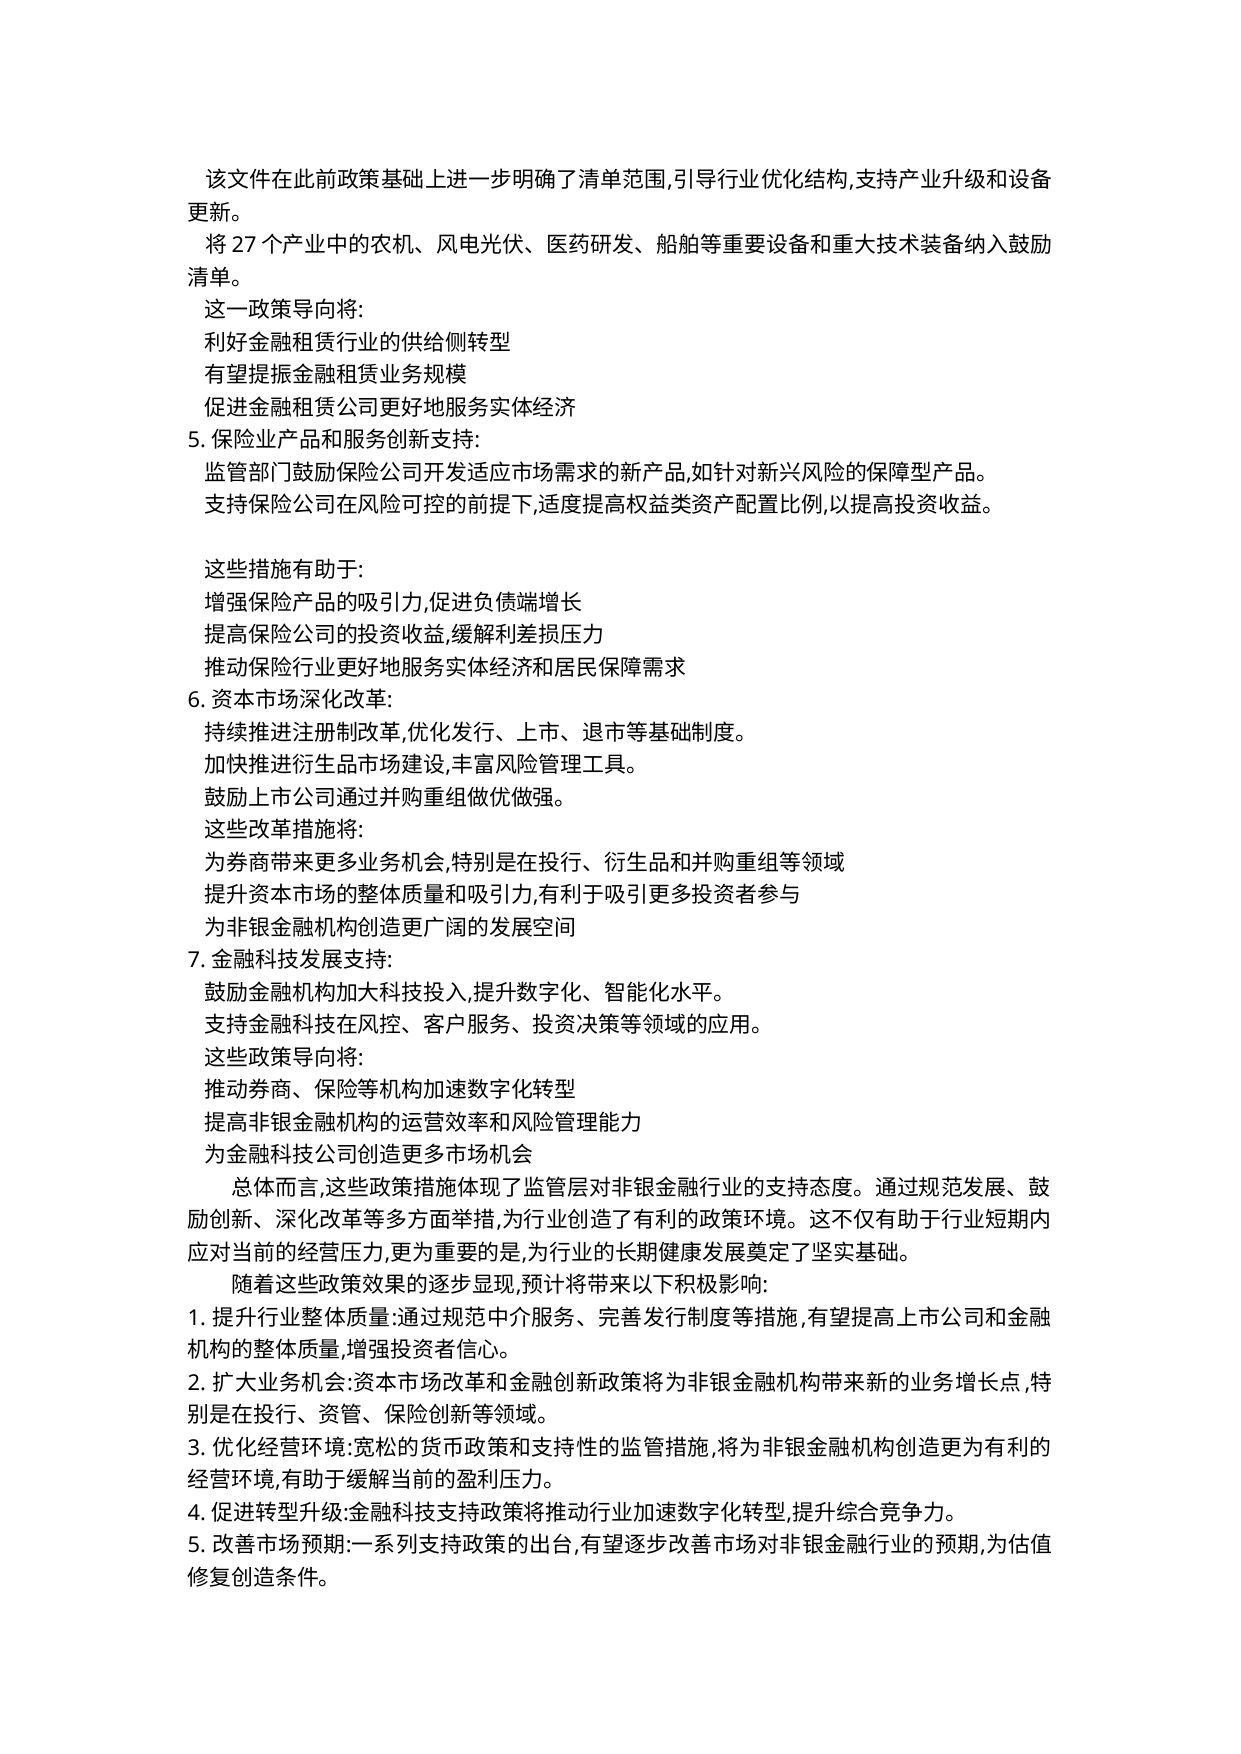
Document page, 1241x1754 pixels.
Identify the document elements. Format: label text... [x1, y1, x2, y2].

text 为金融科技公司创造更多市场机会 [187, 1137, 1053, 1169]
text 推动券商、保险等机构加速数字化转型 [187, 1072, 1053, 1104]
text 有望提振金融租赁业务规模 [187, 357, 1053, 389]
text 提高保险公司的投资收益,缓解利差损压力 [187, 617, 1053, 649]
text 为券商带来更多业务机会,特别是在投行、衍生品和并购重组等领域 [187, 844, 1053, 877]
text 监管部门鼓励保险公司开发适应市场需求的新产品,如针对新兴风险的保障型产品。 [187, 454, 1053, 487]
text 7. 金融科技发展支持: [187, 942, 1053, 974]
text 总体而言,这些政策措施体现了监管层对非银金融行业的支持态度。通过规范发展、鼓励创新、深化改革等多方面举措,为行业创造了有利的政策环境。这不仅有助于行业短期内应对当前的经营压力,更为重要的是,为行业的长期健康发展奠定了坚实基础。 [187, 1169, 1053, 1267]
text 利好金融租赁行业的供给侧转型 [187, 324, 1053, 357]
text 增强保险产品的吸引力,促进负债端增长 [187, 584, 1053, 617]
text 4. 促进转型升级:金融科技支持政策将推动行业加速数字化转型,提升综合竞争力。 [187, 1494, 1053, 1527]
text 将27个产业中的农机、风电光伏、医药研发、船舶等重要设备和重大技术装备纳入鼓励清单。 [187, 227, 1053, 292]
text 该文件在此前政策基础上进一步明确了清单范围,引导行业优化结构,支持产业升级和设备更新。 [187, 162, 1053, 227]
text 2. 扩大业务机会:资本市场改革和金融创新政策将为非银金融机构带来新的业务增长点,特别是在投行、资管、保险创新等领域。 [187, 1364, 1053, 1429]
text 这些改革措施将: [187, 812, 1053, 844]
text 随着这些政策效果的逐步显现,预计将带来以下积极影响: [187, 1267, 1053, 1299]
text 持续推进注册制改革,优化发行、上市、退市等基础制度。 [187, 714, 1053, 747]
text 鼓励上市公司通过并购重组做优做强。 [187, 779, 1053, 812]
text 鼓励金融机构加大科技投入,提升数字化、智能化水平。 [187, 974, 1053, 1007]
text 这一政策导向将: [187, 292, 1053, 324]
text 1. 提升行业整体质量:通过规范中介服务、完善发行制度等措施,有望提高上市公司和金融机构的整体质量,增强投资者信心。 [187, 1299, 1053, 1364]
text 提升资本市场的整体质量和吸引力,有利于吸引更多投资者参与 [187, 877, 1053, 909]
text 支持保险公司在风险可控的前提下,适度提高权益类资产配置比例,以提高投资收益。 [187, 487, 1053, 519]
text 6. 资本市场深化改革: [187, 682, 1053, 714]
text 促进金融租赁公司更好地服务实体经济 [187, 389, 1053, 422]
text 这些措施有助于: [187, 552, 1053, 584]
text 推动保险行业更好地服务实体经济和居民保障需求 [187, 649, 1053, 682]
text 3. 优化经营环境:宽松的货币政策和支持性的监管措施,将为非银金融机构创造更为有利的经营环境,有助于缓解当前的盈利压力。 [187, 1429, 1053, 1494]
text 提高非银金融机构的运营效率和风险管理能力 [187, 1104, 1053, 1137]
text 为非银金融机构创造更广阔的发展空间 [187, 909, 1053, 942]
text 5. 保险业产品和服务创新支持: [187, 422, 1053, 454]
text 加快推进衍生品市场建设,丰富风险管理工具。 [187, 747, 1053, 779]
text 这些政策导向将: [187, 1039, 1053, 1072]
text 支持金融科技在风控、客户服务、投资决策等领域的应用。 [187, 1007, 1053, 1039]
text 5. 改善市场预期:一系列支持政策的出台,有望逐步改善市场对非银金融行业的预期,为估值修复创造条件。 [187, 1527, 1053, 1592]
